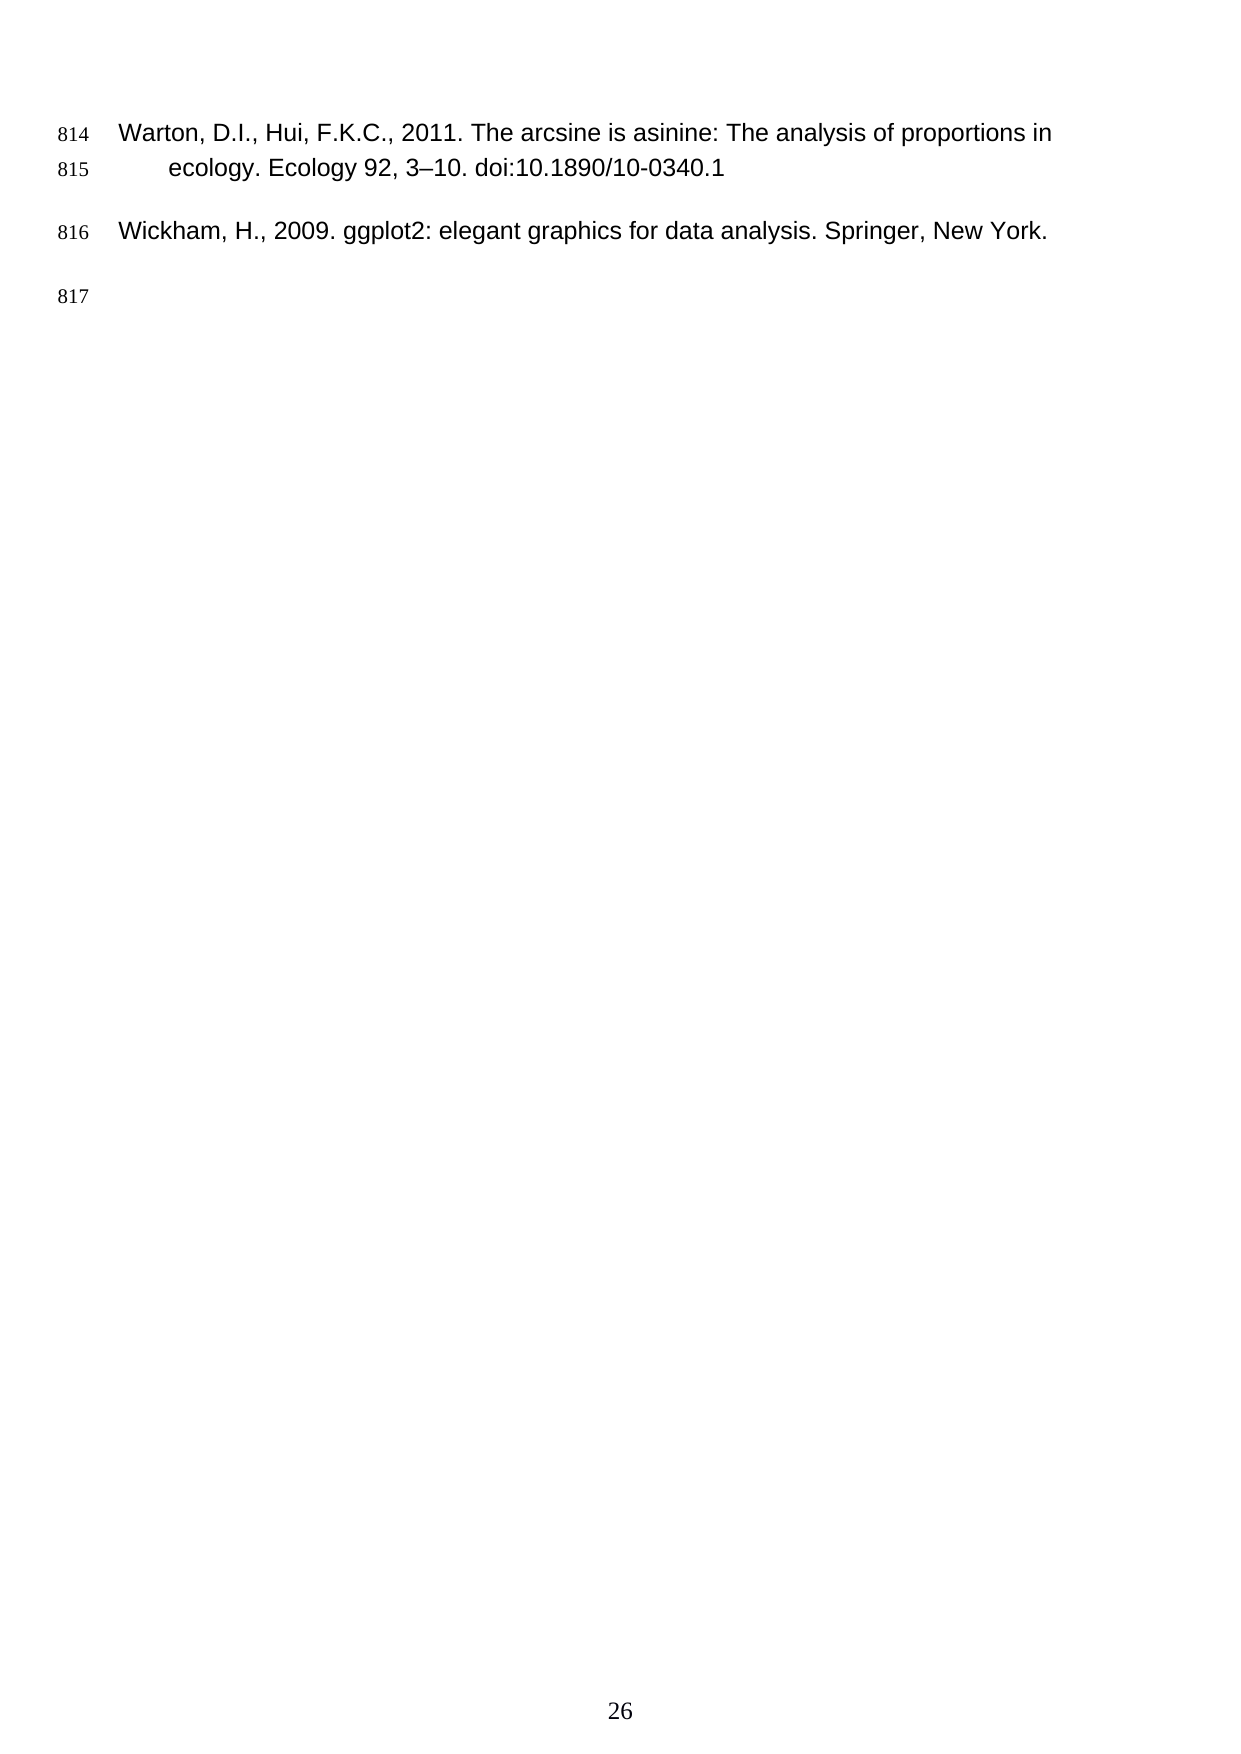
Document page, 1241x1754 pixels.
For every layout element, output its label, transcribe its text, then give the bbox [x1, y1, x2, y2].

text Warton, D.I., Hui, F.K.C., 2011. The arcsine is asinine: The analysis of proportions in ecology. Ecology 92, 3–10. doi:10.1890/10-0340.1 [118, 118, 1122, 181]
text Wickham, H., 2009. ggplot2: elegant graphics for data analysis. Springer, New York. [118, 216, 1122, 245]
